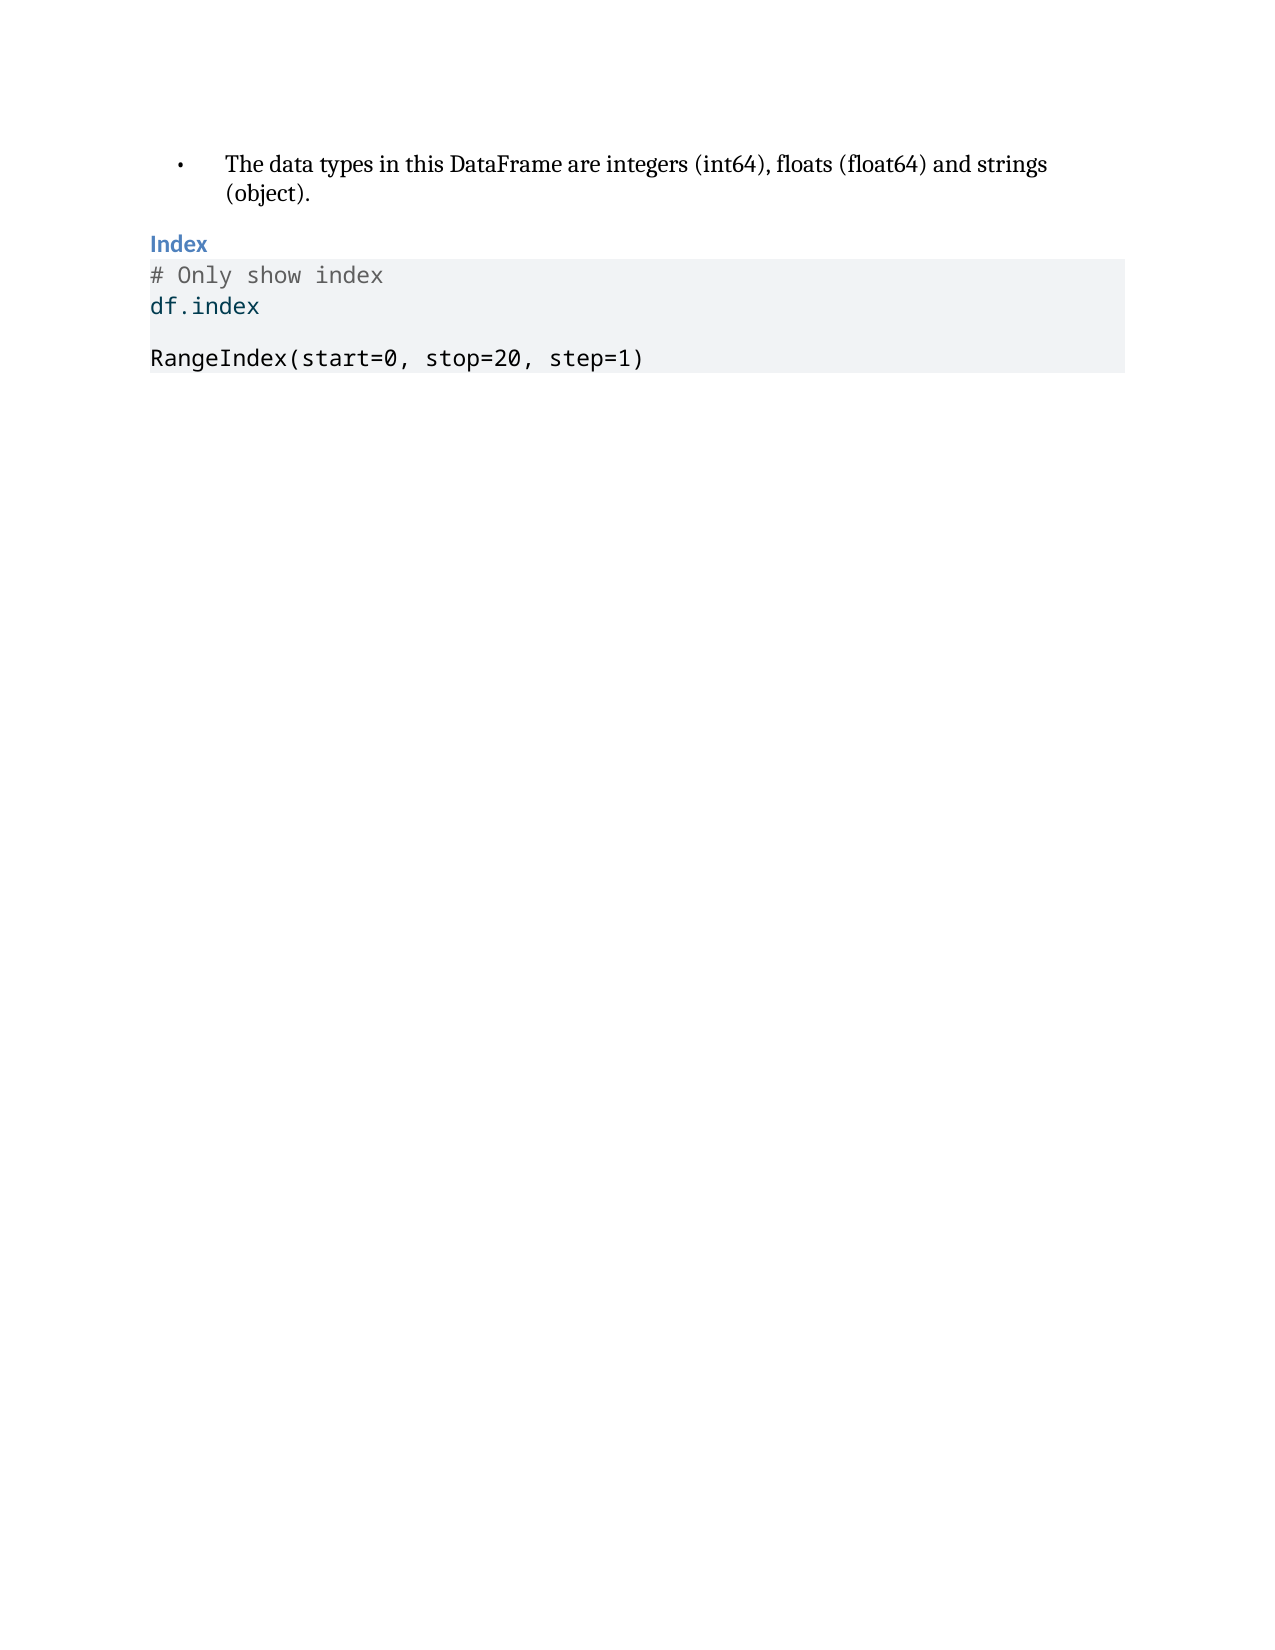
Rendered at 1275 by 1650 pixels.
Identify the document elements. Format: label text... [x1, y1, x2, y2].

list The data types in this DataFrame are integers (int64), floats (float64) and strings (object). [175, 150, 1125, 207]
text # Only show index df.index [260, 259, 1125, 321]
text RangeIndex(start=0, stop=20, step=1) [150, 342, 1125, 373]
subtitle Index [150, 228, 1125, 259]
